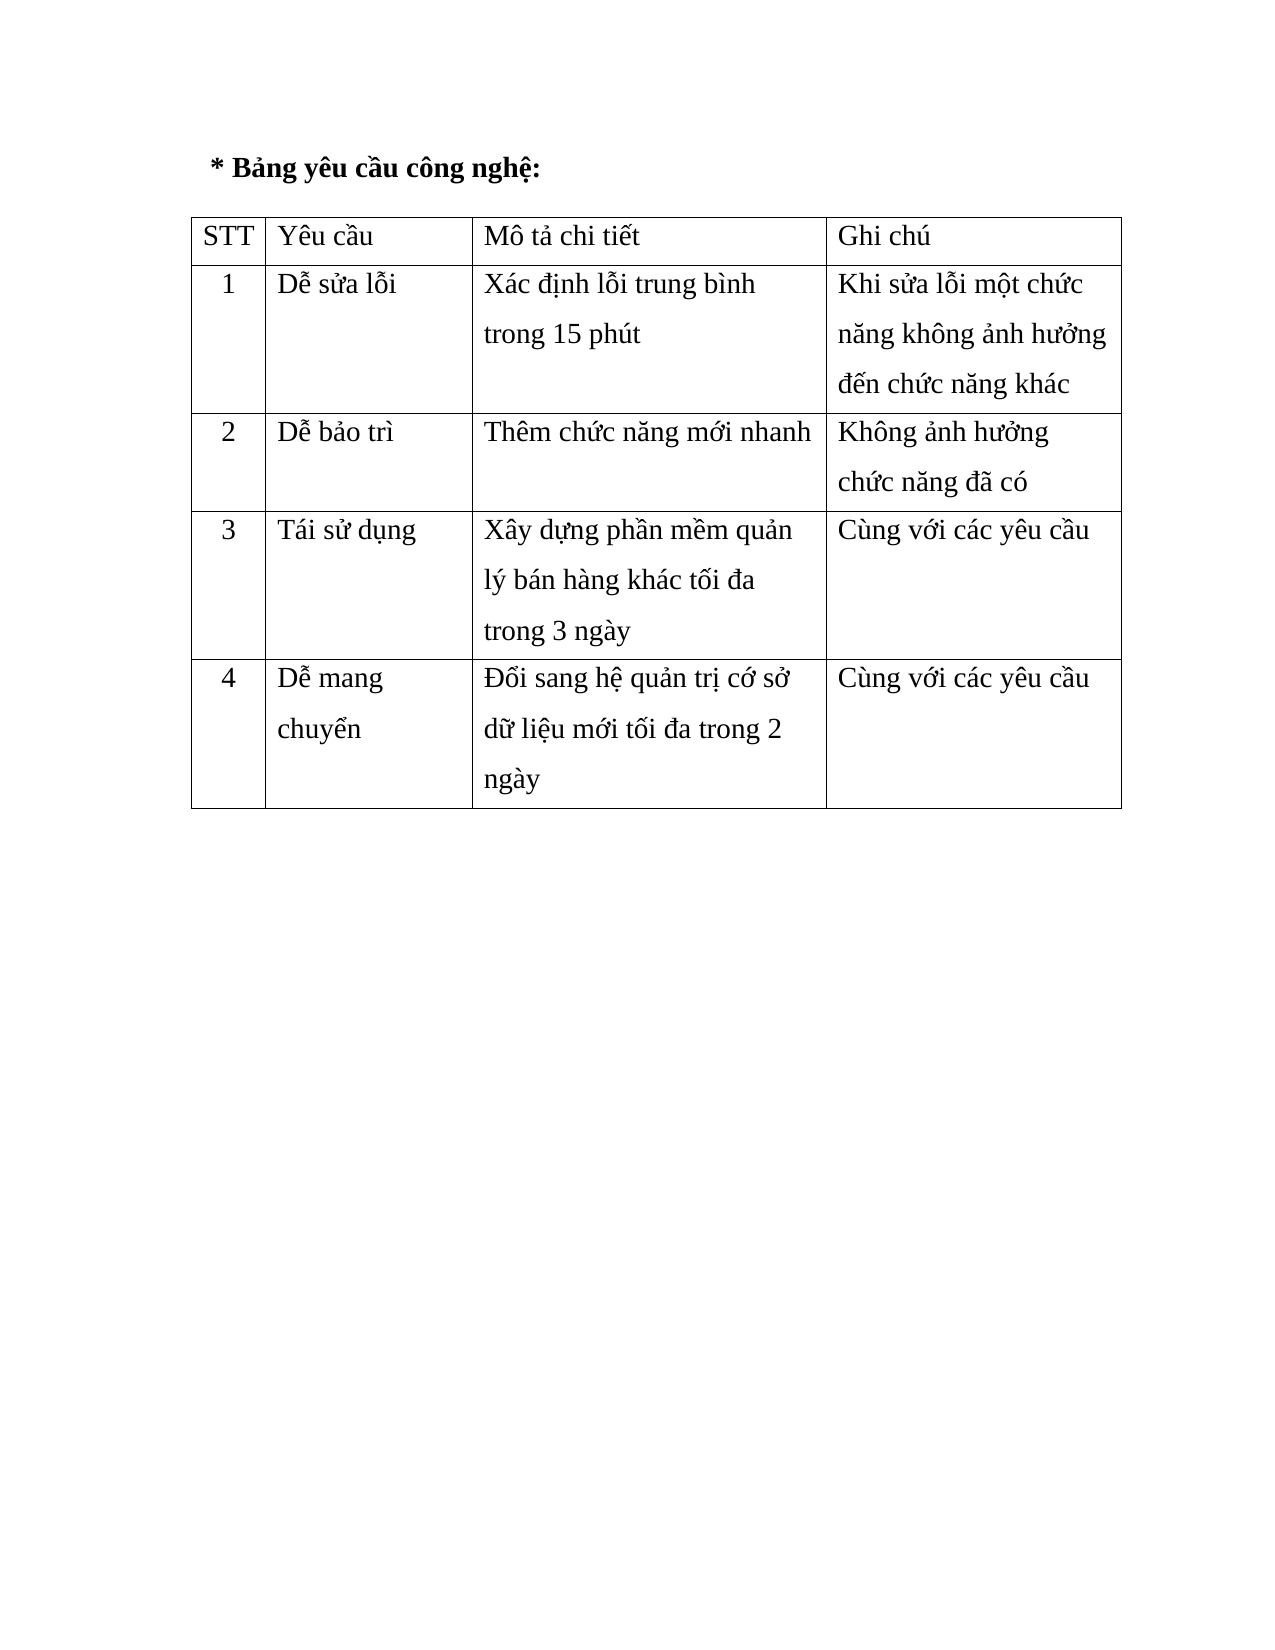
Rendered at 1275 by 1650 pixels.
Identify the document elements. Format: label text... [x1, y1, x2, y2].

table_header STT [192, 218, 265, 265]
table_cell Đổi sang hệ quản trị cớ sở dữ liệu mới tối đa trong 2 ngày [473, 660, 826, 808]
table_cell Dễ mang chuyển [266, 660, 472, 808]
table_cell 1 [192, 266, 265, 413]
table_cell Xác định lỗi trung bình trong 15 phút [473, 266, 826, 413]
table_header Ghi chú [827, 218, 1121, 265]
table_cell Dễ bảo trì [266, 414, 472, 511]
table_cell Cùng với các yêu cầu [827, 660, 1121, 808]
table_cell Tái sử dụng [266, 512, 472, 659]
table_cell Dễ sửa lỗi [266, 266, 472, 413]
table_cell Không ảnh hưởng chức năng đã có [827, 414, 1121, 511]
table_cell 4 [192, 660, 265, 808]
table_cell 2 [192, 414, 265, 511]
table_cell Thêm chức năng mới nhanh [473, 414, 826, 511]
table_cell Khi sửa lỗi một chức năng không ảnh hưởng đến chức năng khác [827, 266, 1121, 413]
table_cell 3 [192, 512, 265, 659]
table_cell Cùng với các yêu cầu [827, 512, 1121, 659]
table_cell Xây dựng phần mềm quản lý bán hàng khác tối đa trong 3 ngày [473, 512, 826, 659]
text * Bảng yêu cầu công nghệ: [210, 150, 1125, 183]
table_header Yêu cầu [266, 218, 472, 265]
table_header Mô tả chi tiết [473, 218, 826, 265]
